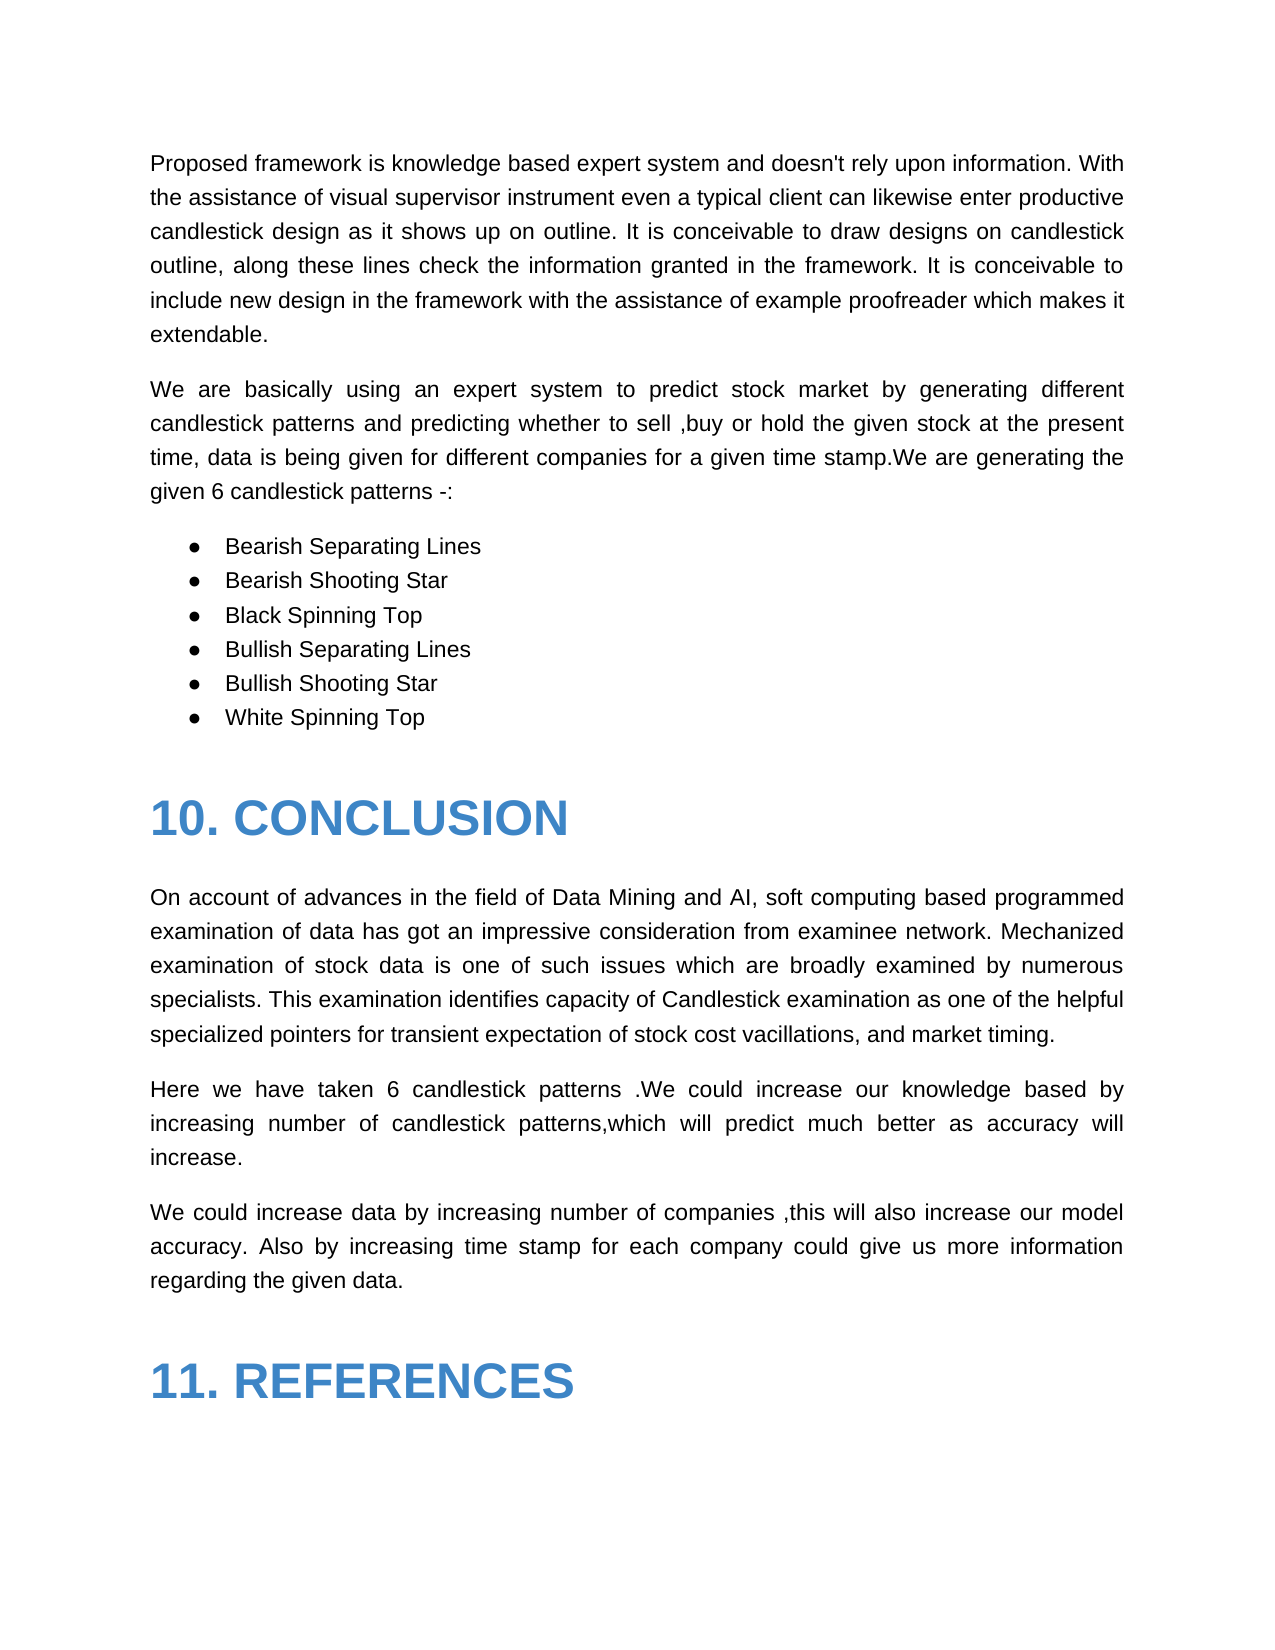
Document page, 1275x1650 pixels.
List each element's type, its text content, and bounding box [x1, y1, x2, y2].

text We are basically using an expert system to predict stock market by generating different candlestick patterns and predicting whether to sell ,buy or hold the given stock at the present time, data is being given for different companies for a given time stamp.We are generating the given 6 candlestick patterns -: [150, 376, 1125, 505]
list Black Spinning Top [187, 602, 1125, 628]
text On account of advances in the field of Data Mining and AI, soft computing based programmed examination of data has got an impressive consideration from examinee network. Mechanized examination of stock data is one of such issues which are broadly examined by numerous specialists. This examination identifies capacity of Candlestick examination as one of the helpful specialized pointers for transient expectation of stock cost vacillations, and market timing. [150, 884, 1125, 1047]
text Here we have taken 6 candlestick patterns .We could increase our knowledge based by increasing number of candlestick patterns,which will predict much better as accuracy will increase. [150, 1076, 1125, 1170]
subtitle 10. CONCLUSION [150, 788, 1125, 846]
list Bearish Separating Lines [187, 533, 1125, 560]
text We could increase data by increasing number of companies ,this will also increase our model accuracy. Also by increasing time stamp for each company could give us more information regarding the given data. [150, 1199, 1125, 1293]
list Bullish Separating Lines [187, 636, 1125, 662]
text Proposed framework is knowledge based expert system and doesn't rely upon information. With the assistance of visual supervisor instrument even a typical client can likewise enter productive candlestick design as it shows up on outline. It is conceivable to draw designs on candlestick outline, along these lines check the information granted in the framework. It is conceivable to include new design in the framework with the assistance of example proofreader which makes it extendable. [150, 150, 1125, 347]
subtitle 11. REFERENCES [150, 1351, 1125, 1409]
list Bearish Shooting Star [187, 567, 1125, 594]
list White Spinning Top [187, 704, 1125, 731]
list Bullish Shooting Star [187, 670, 1125, 696]
